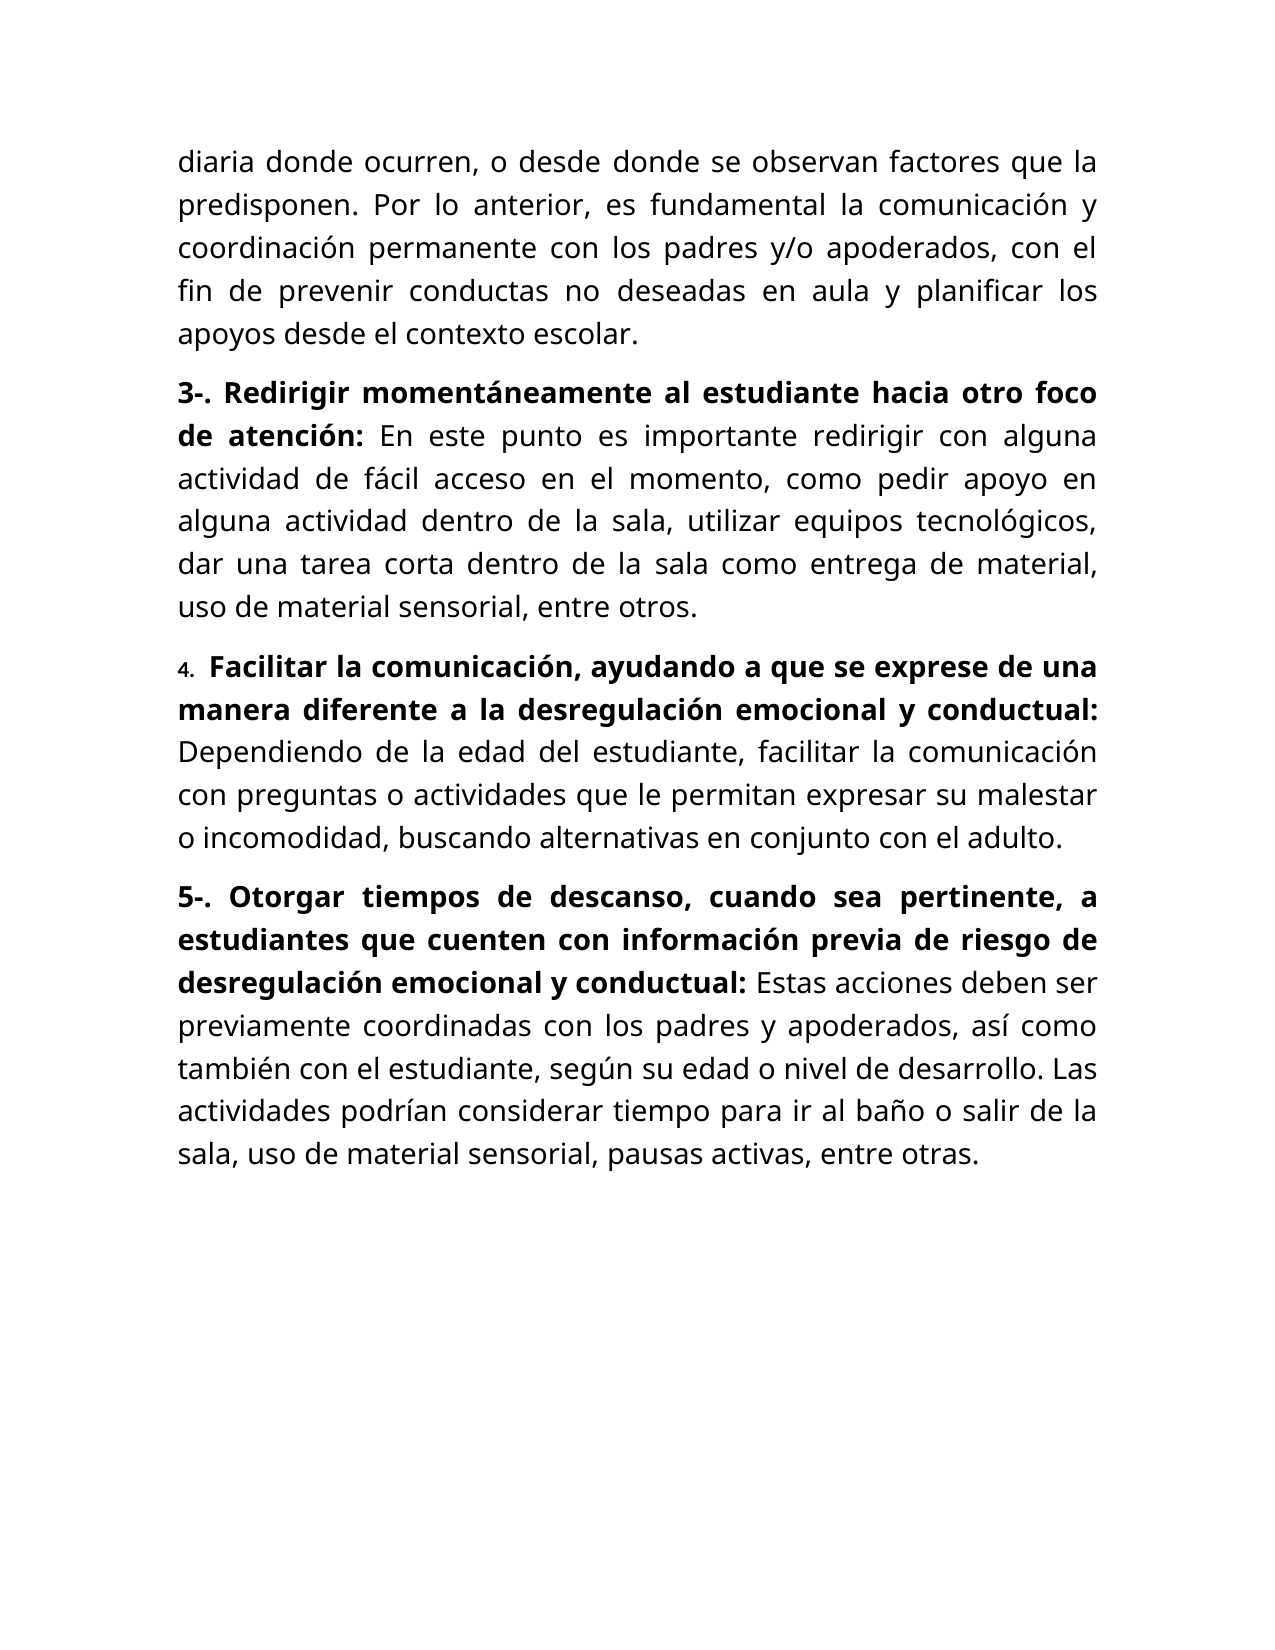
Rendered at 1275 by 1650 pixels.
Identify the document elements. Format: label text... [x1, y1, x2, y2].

text 5-. Otorgar tiempos de descanso, cuando sea pertinente, a estudiantes que cuenten con información previa de riesgo de desregulación emocional y conductual: Estas acciones deben ser previamente coordinadas con los padres y apoderados, así como también con el estudiante, según su edad o nivel de desarrollo. Las actividades podrían considerar tiempo para ir al baño o salir de la sala, uso de material sensorial, pausas activas, entre otras. [177, 877, 1098, 1173]
text 3-. Redirigir momentáneamente al estudiante hacia otro foco de atención: En este punto es importante redirigir con alguna actividad de fácil acceso en el momento, como pedir apoyo en alguna actividad dentro de la sala, utilizar equipos tecnológicos, dar una tarea corta dentro de la sala como entrega de material, uso de material sensorial, entre otros. [177, 372, 1098, 626]
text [177, 142, 1098, 353]
list Facilitar la comunicación, ayudando a que se exprese de una manera diferente a la desregulación emocional y conductual: Dependiendo de la edad del estudiante, facilitar la comunicación con preguntas o actividades que le permitan expresar su malestar o incomodidad, buscando alternativas en conjunto con el adulto. [177, 646, 1098, 857]
